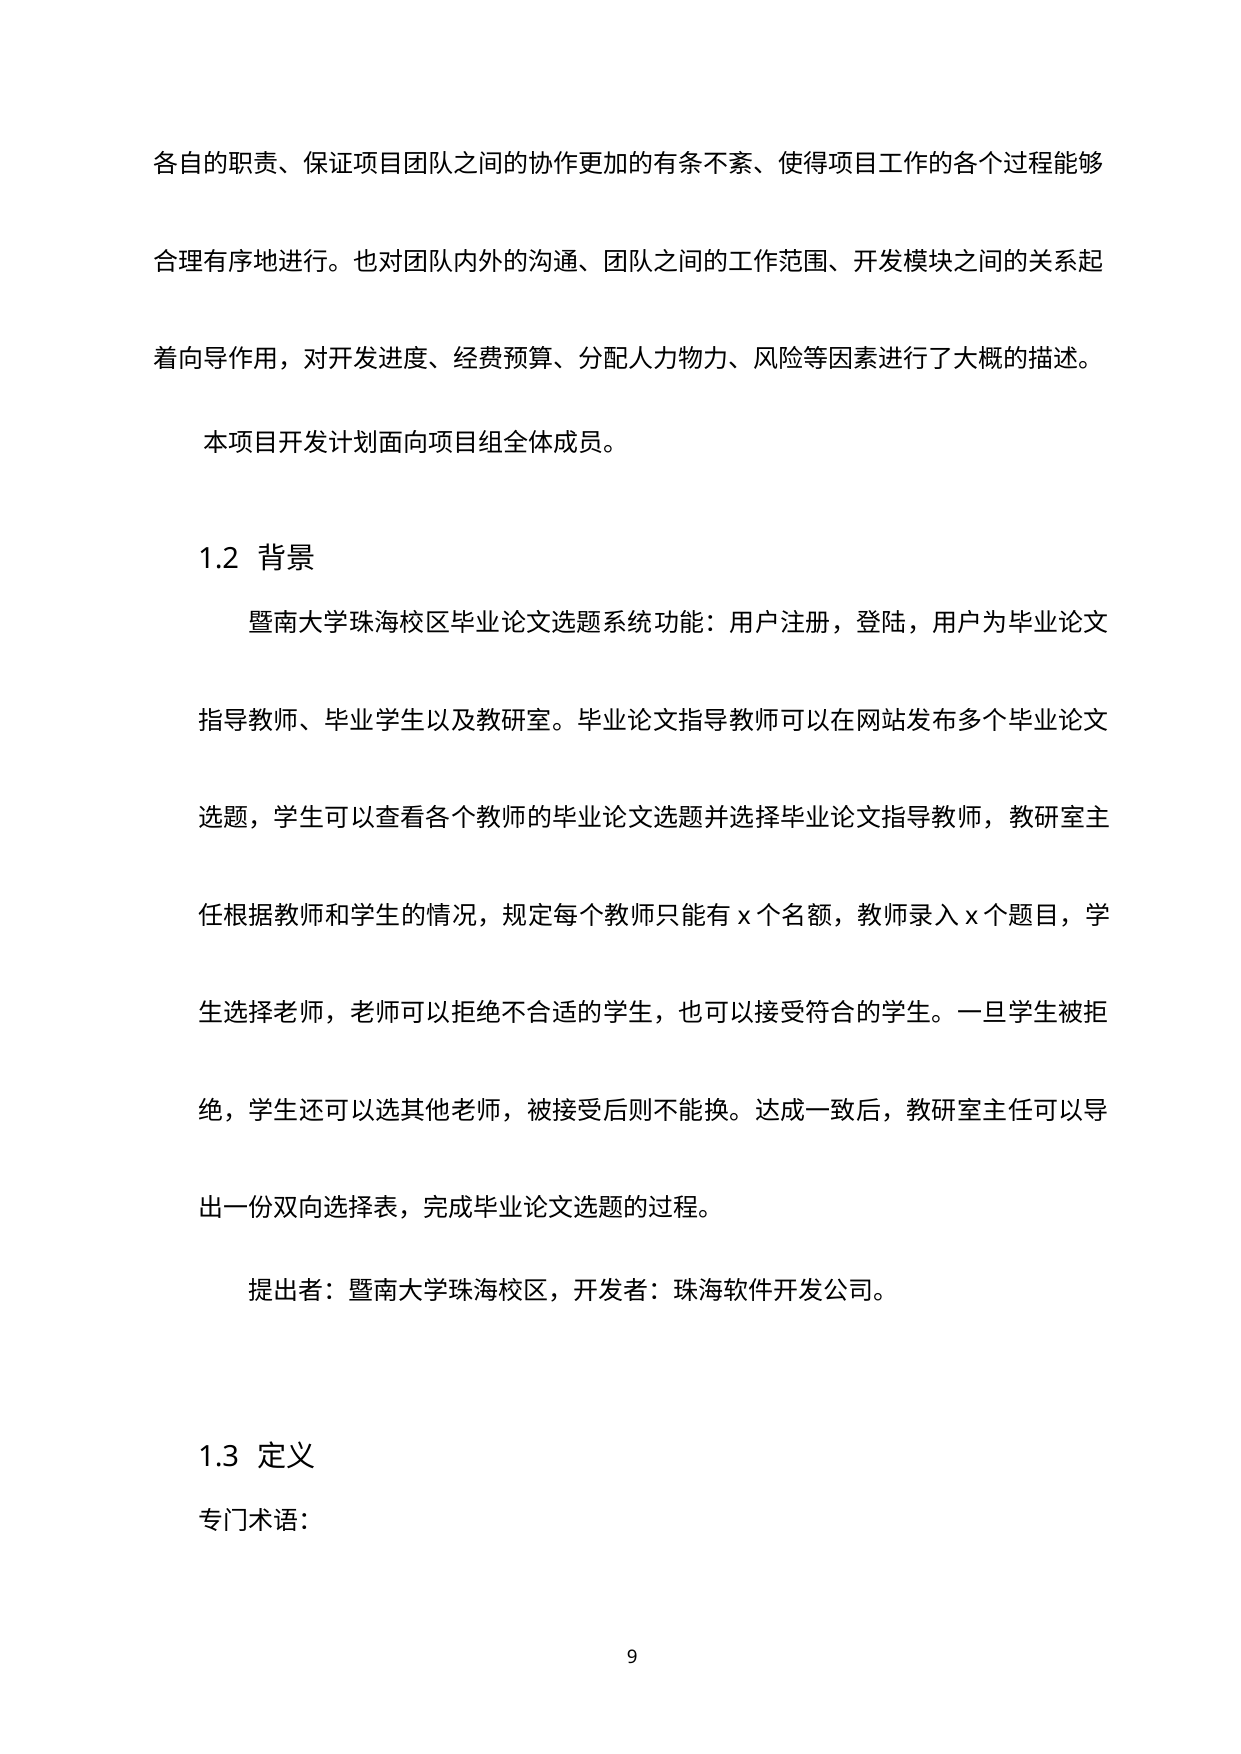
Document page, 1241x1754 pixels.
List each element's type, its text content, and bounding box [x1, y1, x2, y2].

list 定义 [198, 1421, 1110, 1486]
list 背景 [198, 523, 1110, 588]
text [153, 129, 1110, 389]
list 专门术语： [198, 1486, 1110, 1551]
list 提出者：暨南大学珠海校区，开发者：珠海软件开发公司。 [198, 1256, 1110, 1321]
list 暨南大学珠海校区毕业论文选题系统功能：用户注册，登陆，用户为毕业论文指导教师、毕业学生以及教研室。毕业论文指导教师可以在网站发布多个毕业论文选题，学生可以查看各个教师的毕业论文选题并选择毕业论文指导教师，教研室主任根据教师和学生的情况，规定每个教师只能有x个名额，教师录入x个题目，学生选择老师，老师可以拒绝不合适的学生，也可以接受符合的学生。一旦学生被拒绝，学生还可以选其他老师，被接受后则不能换。达成一致后，教研室主任可以导出一份双向选择表，完成毕业论文选题的过程。 [198, 588, 1110, 1238]
text 本项目开发计划面向项目组全体成员。 [153, 408, 1110, 473]
